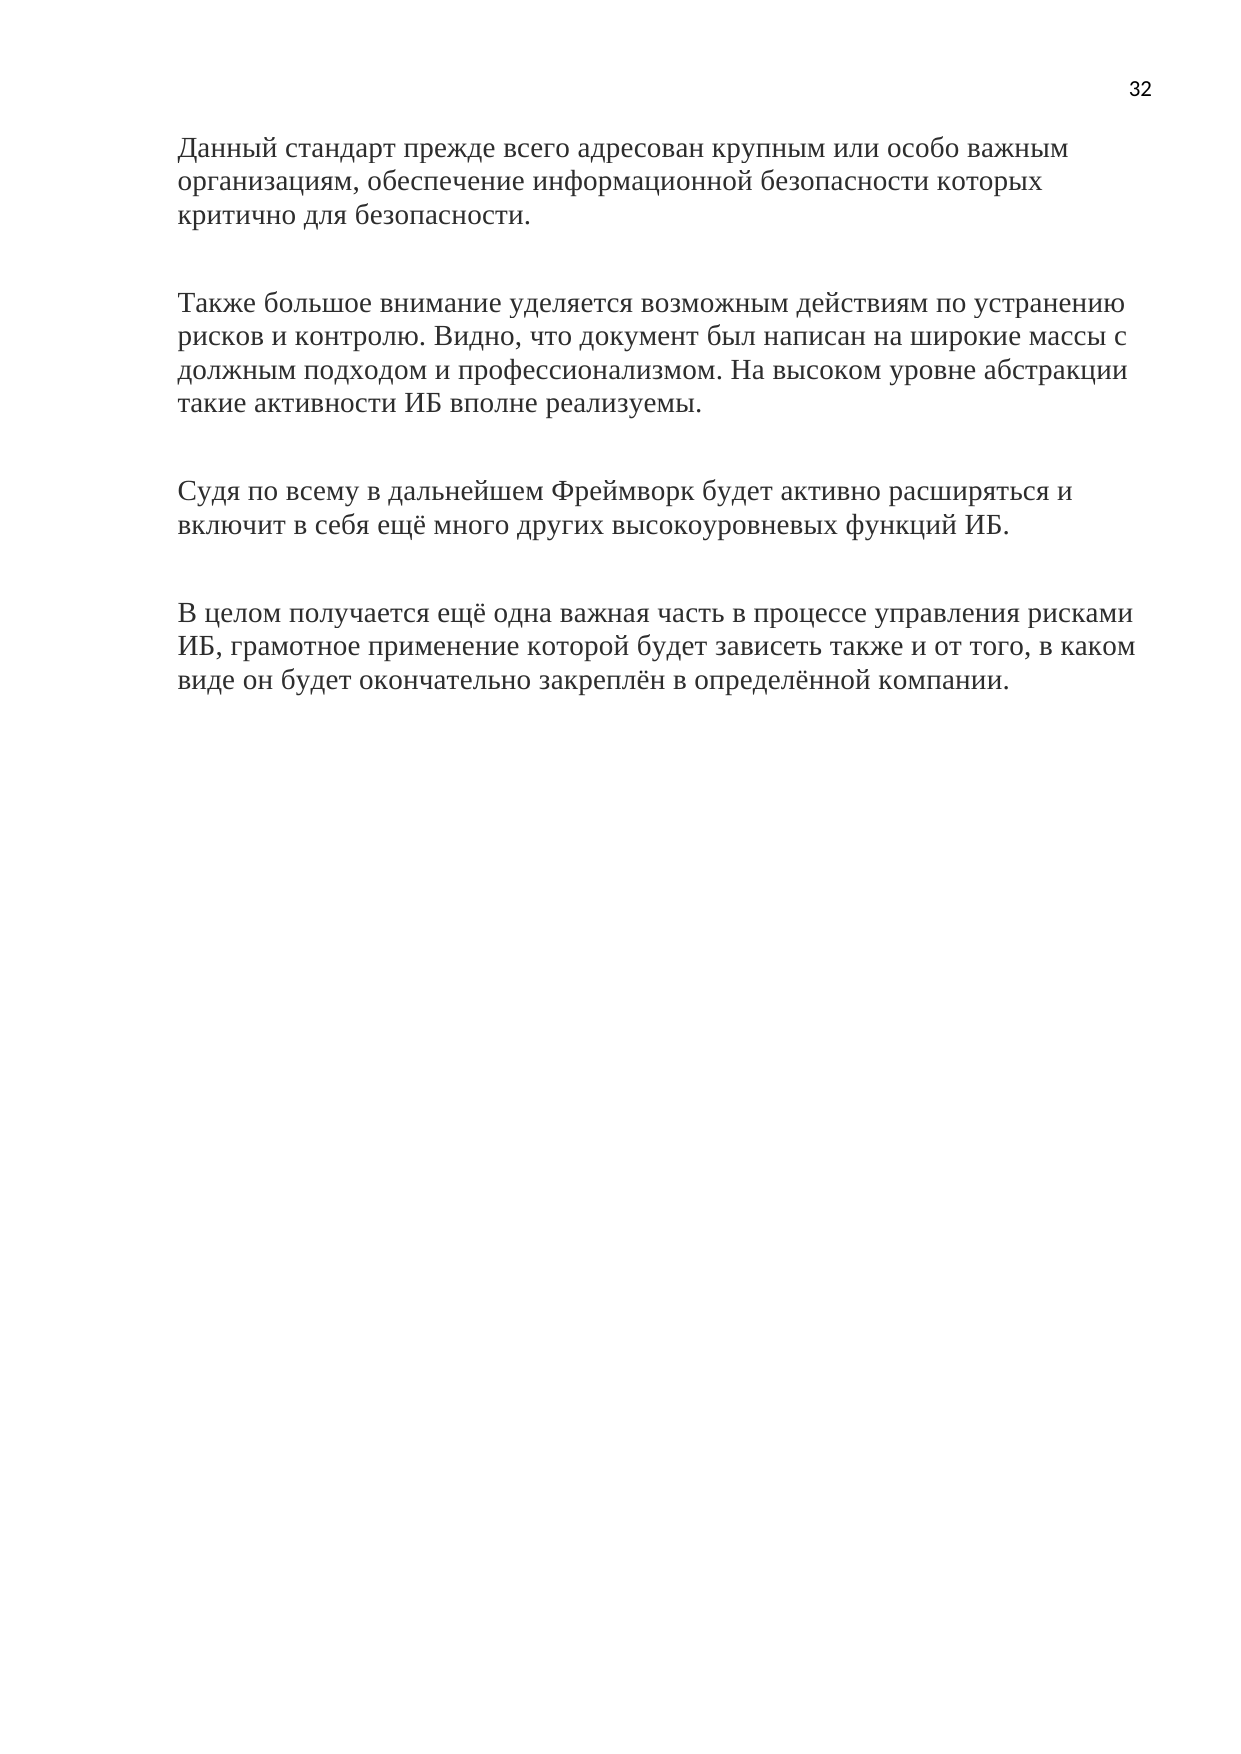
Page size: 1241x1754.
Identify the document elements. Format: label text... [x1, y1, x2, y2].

text Судя по всему в дальнейшем Фреймворк будет активно расширяться и включит в себя ещё много других высокоуровневых функций ИБ. [177, 440, 1152, 540]
text Данный стандарт прежде всего адресован крупным или особо важным организациям, обеспечение информационной безопасности которых критично для безопасности. [532, 130, 1152, 230]
text Также большое внимание уделяется возможным действиям по устранению рисков и контролю. Видно, что документ был написан на широкие массы с должным подходом и профессионализмом. На высоком уровне абстракции такие активности ИБ вполне реализуемы. [177, 251, 1152, 419]
text В целом получается ещё одна важная часть в процессе управления рисками ИБ, грамотное применение которой будет зависеть также и от того, в каком виде он будет окончательно закреплён в определённой компании. [177, 561, 1152, 723]
